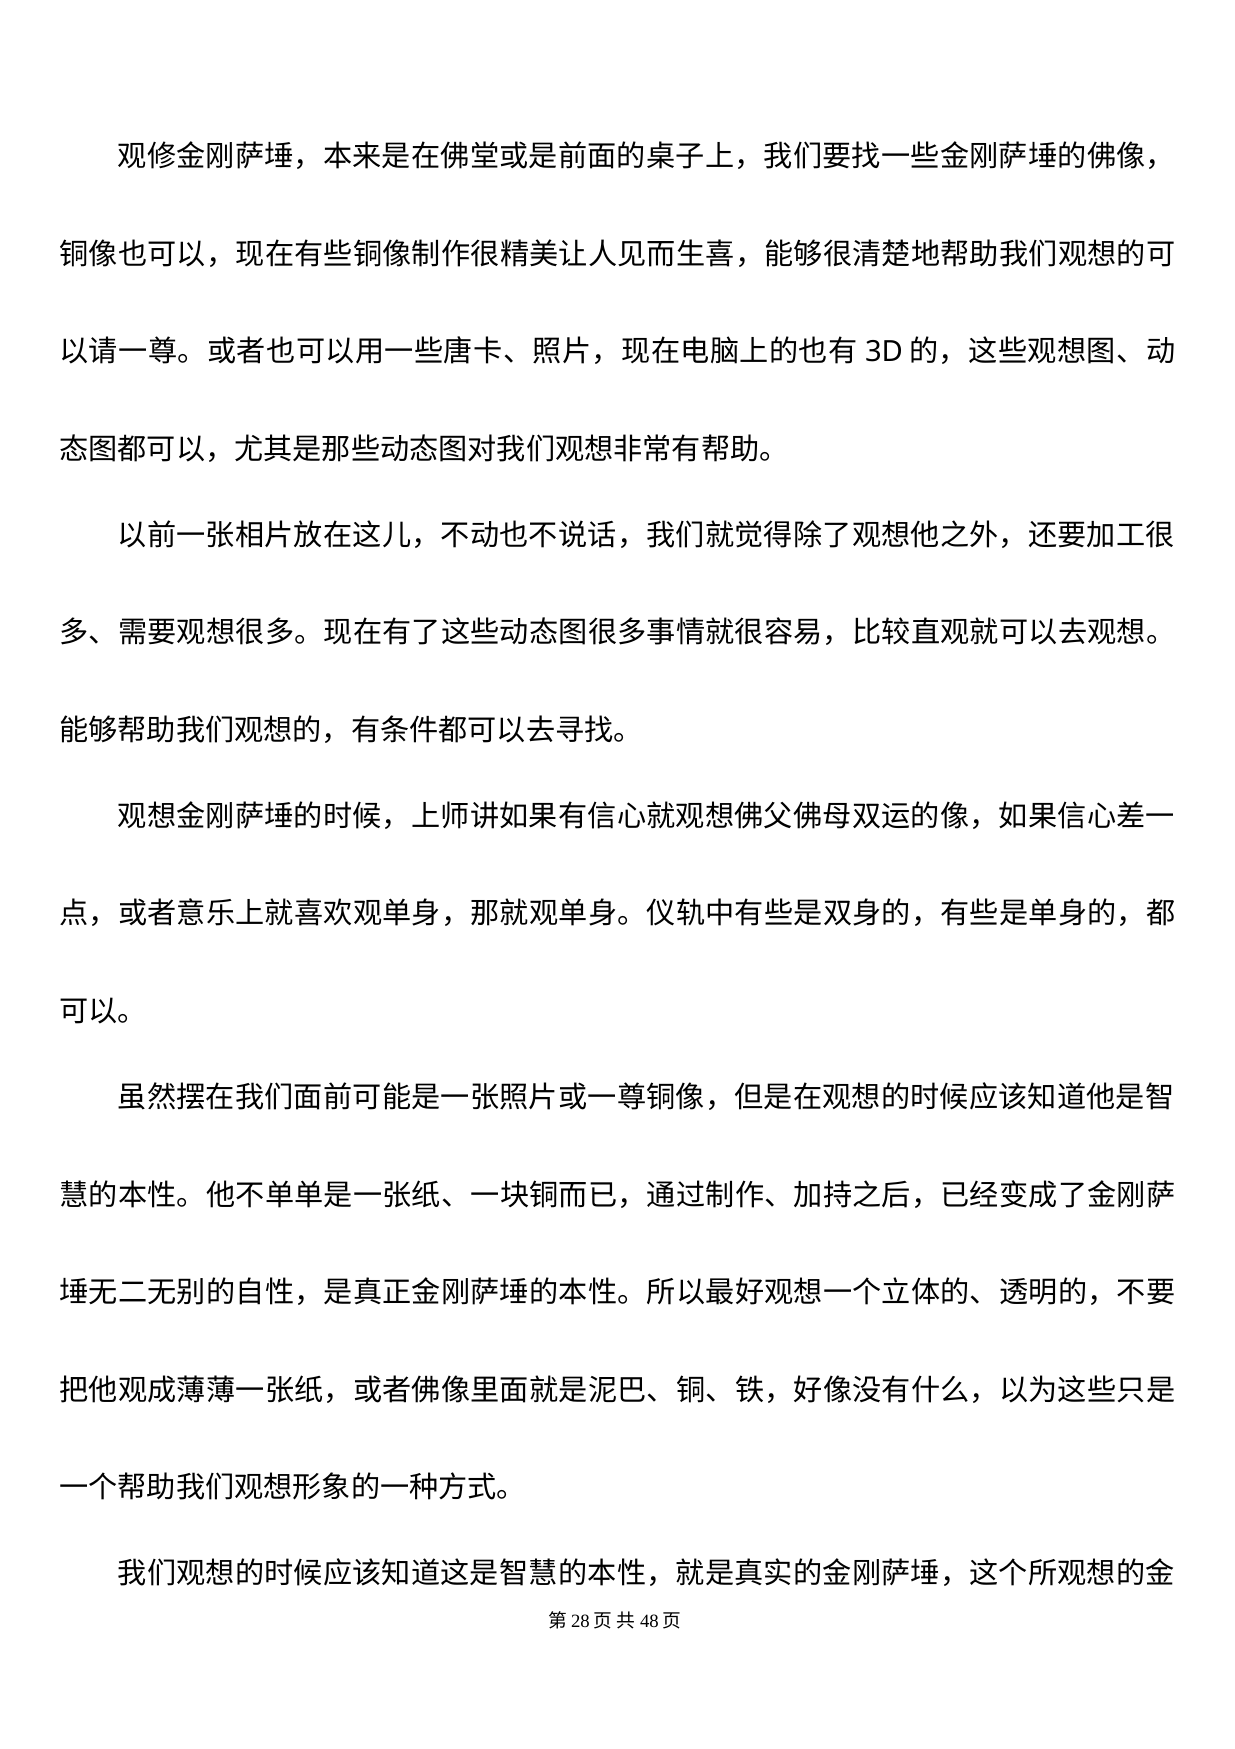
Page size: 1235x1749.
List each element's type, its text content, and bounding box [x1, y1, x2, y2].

text 虽然摆在我们面前可能是一张照片或一尊铜像，但是在观想的时候应该知道他是智慧的本性。他不单单是一张纸、一块铜而已，通过制作、加持之后，已经变成了金刚萨埵无二无别的自性，是真正金刚萨埵的本性。所以最好观想一个立体的、透明的，不要把他观成薄薄一张纸，或者佛像里面就是泥巴、铜、铁，好像没有什么，以为这些只是一个帮助我们观想形象的一种方式。 [59, 1062, 1175, 1517]
text 以前一张相片放在这儿，不动也不说话，我们就觉得除了观想他之外，还要加工很多、需要观想很多。现在有了这些动态图很多事情就很容易，比较直观就可以去观想。能够帮助我们观想的，有条件都可以去寻找。 [59, 500, 1175, 760]
text 观修金刚萨埵，本来是在佛堂或是前面的桌子上，我们要找一些金刚萨埵的佛像，铜像也可以，现在有些铜像制作很精美让人见而生喜，能够很清楚地帮助我们观想的可以请一尊。或者也可以用一些唐卡、照片，现在电脑上的也有3D的，这些观想图、动态图都可以，尤其是那些动态图对我们观想非常有帮助。 [59, 121, 1175, 479]
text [59, 1538, 1175, 1603]
text 观想金刚萨埵的时候，上师讲如果有信心就观想佛父佛母双运的像，如果信心差一点，或者意乐上就喜欢观单身，那就观单身。仪轨中有些是双身的，有些是单身的，都可以。 [59, 781, 1175, 1041]
